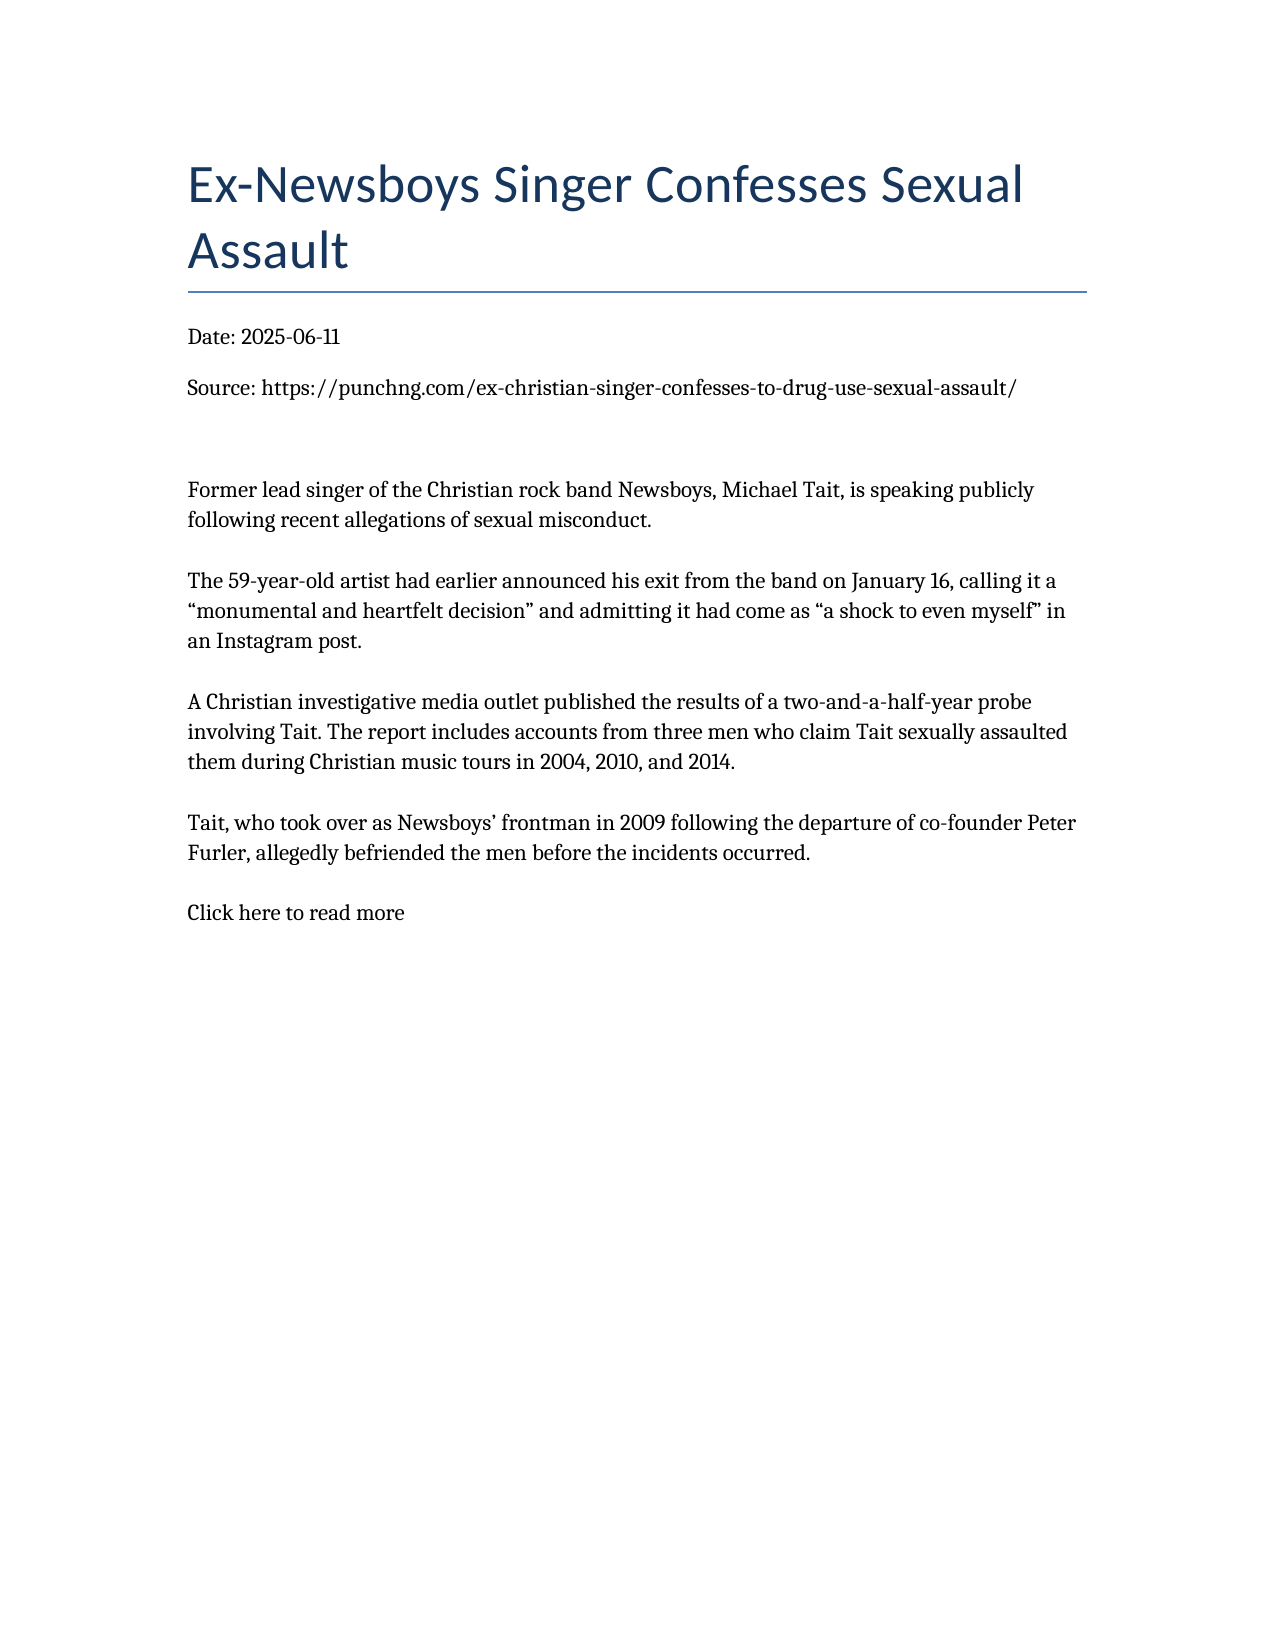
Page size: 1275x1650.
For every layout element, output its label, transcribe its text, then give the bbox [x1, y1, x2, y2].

text Date: 2025-06-11 [187, 324, 1087, 350]
text Former lead singer of the Christian rock band Newsboys, Michael Tait, is speaking publicly following recent allegations of sexual misconduct. The 59-year-old artist had earlier announced his exit from the band on January 16, calling it a “monumental and heartfelt decision” and admitting it had come as “a shock to even myself” in an Instagram post. A Christian investigative media outlet published the results of a two-and-a-half-year probe involving Tait. The report includes accounts from three men who claim Tait sexually assaulted them during Christian music tours in 2004, 2010, and 2014. Tait, who took over as Newsboys’ frontman in 2009 following the departure of co-founder Peter Furler, allegedly befriended the men before the incidents occurred. Click here to read more [187, 477, 1087, 926]
title Ex-Newsboys Singer Confesses Sexual Assault [187, 150, 1087, 293]
text Source: https://punchng.com/ex-christian-singer-confesses-to-drug-use-sexual-assault/ [187, 375, 1087, 401]
